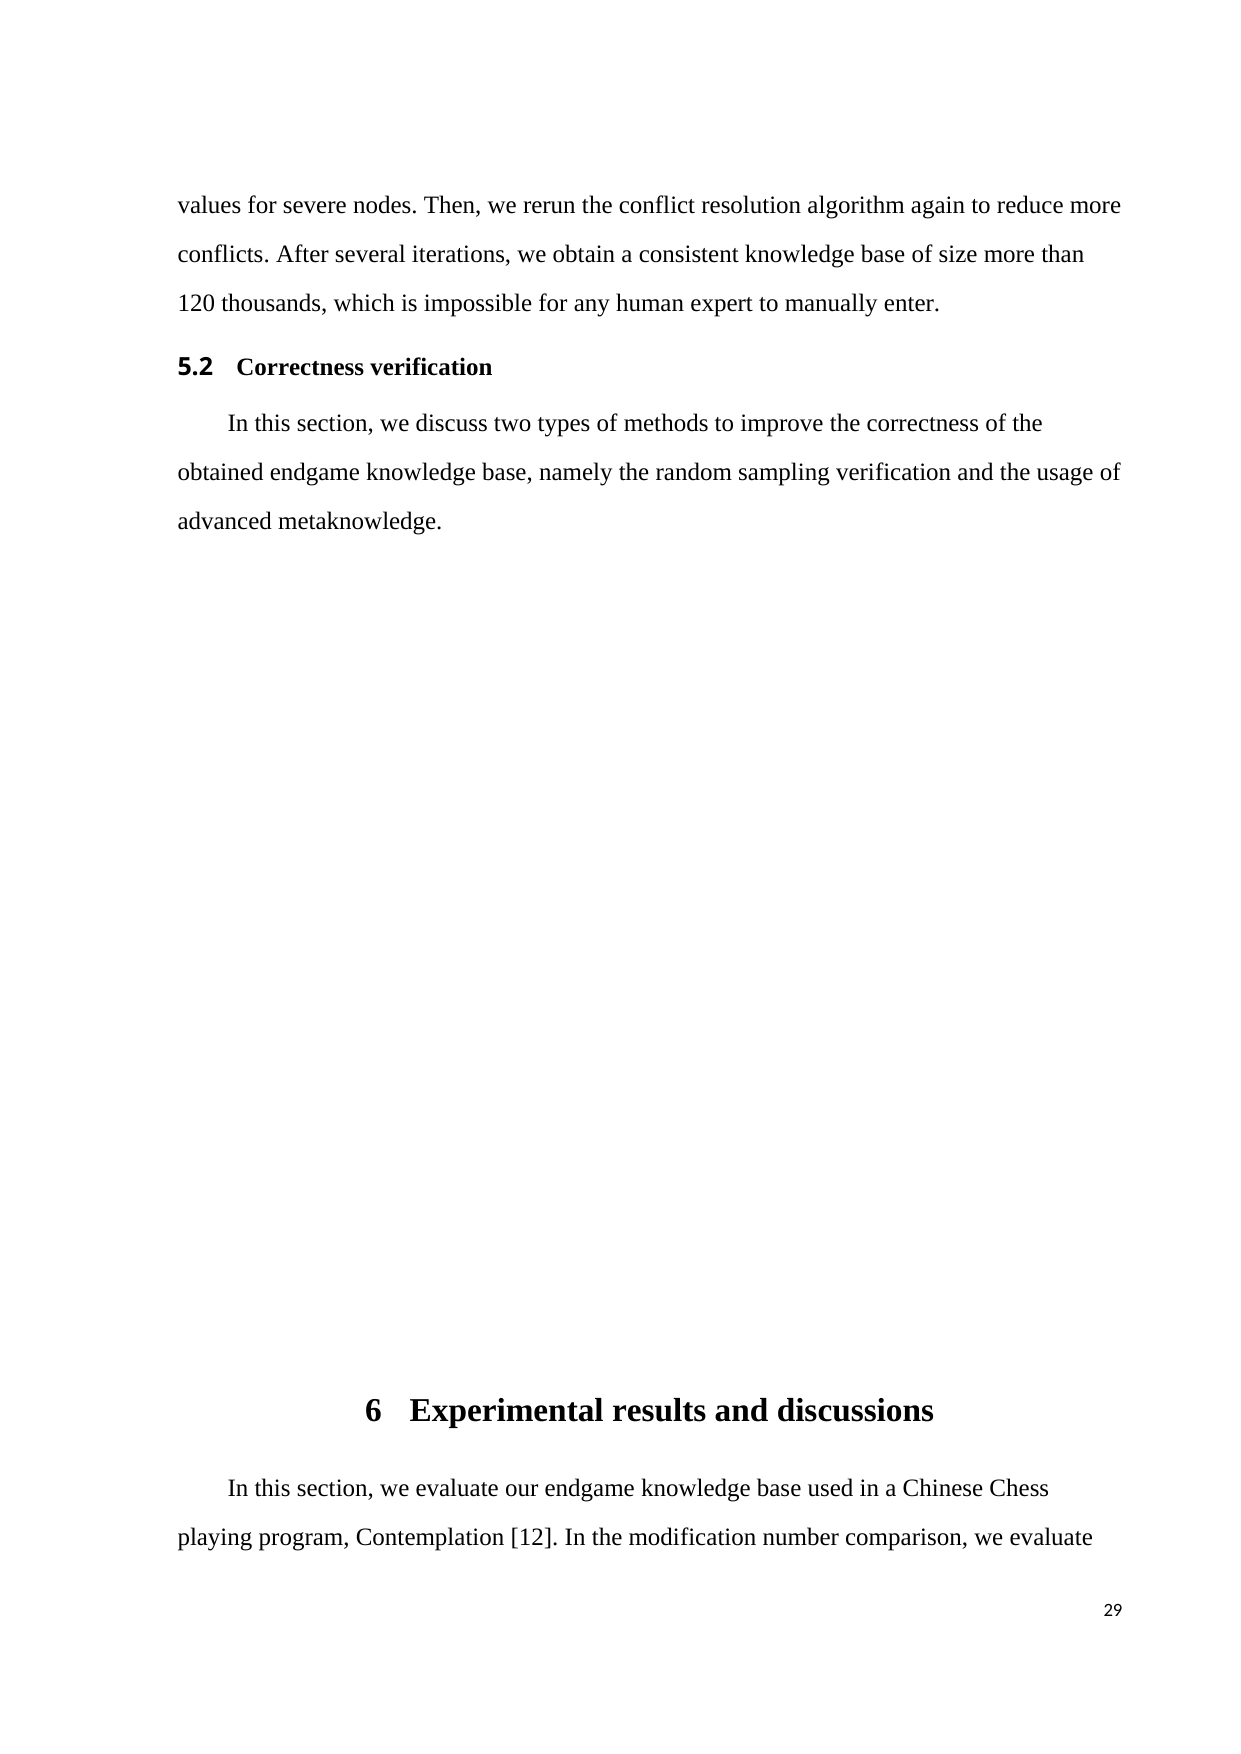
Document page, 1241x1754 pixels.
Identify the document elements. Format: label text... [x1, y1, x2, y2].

list Correctness verification [177, 333, 1122, 398]
subtitle Experimental results and discussions [177, 1377, 1122, 1442]
